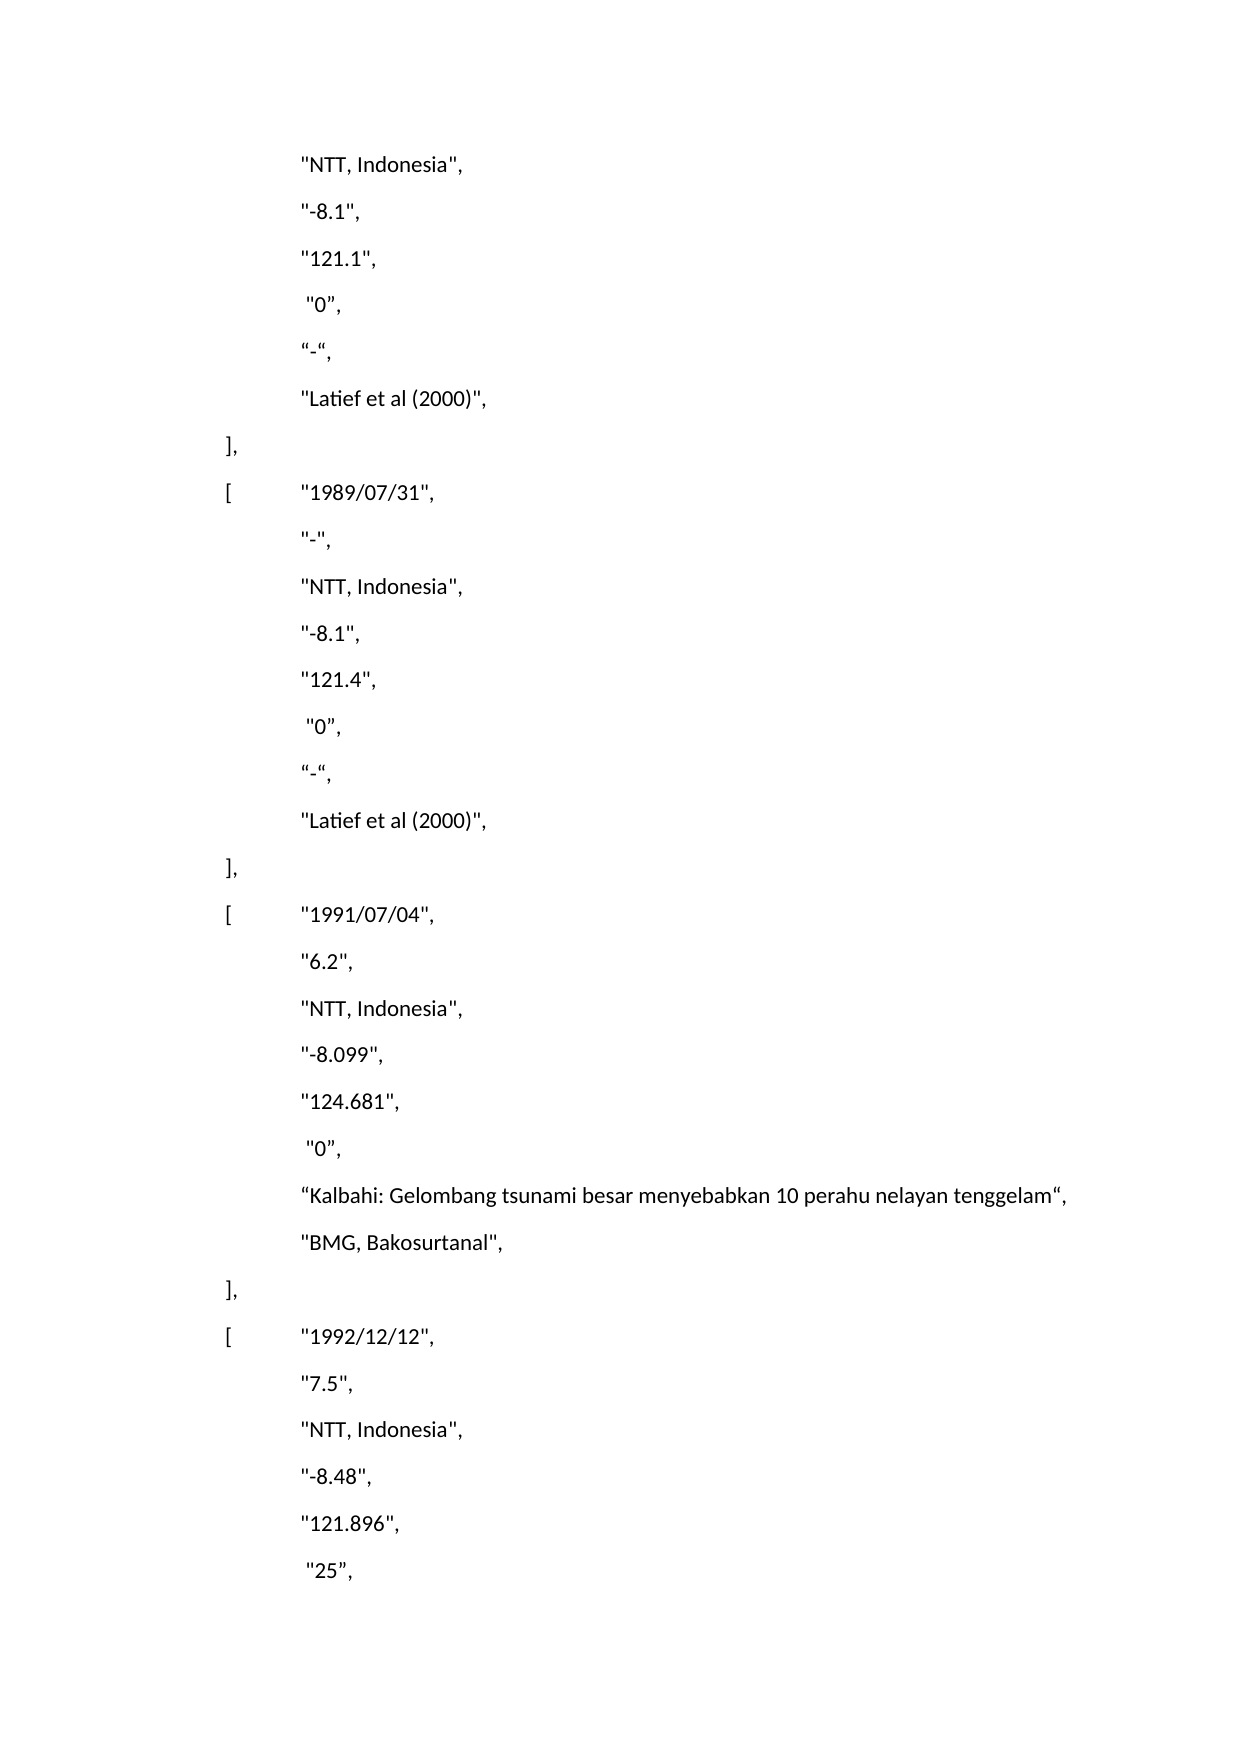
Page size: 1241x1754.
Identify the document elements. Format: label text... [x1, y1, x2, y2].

text "-8.1", [150, 619, 1090, 647]
text "7.5", [150, 1369, 1090, 1397]
text "Latief et al (2000)", [150, 384, 1090, 412]
text "6.2", [150, 947, 1090, 975]
text ], [150, 431, 1090, 459]
text "124.681", [150, 1087, 1090, 1116]
text “-“, [150, 759, 1090, 787]
text [ "1989/07/31", [150, 478, 1090, 506]
text "25”, [150, 1556, 1090, 1584]
text "0”, [150, 291, 1090, 319]
text "121.896", [150, 1509, 1090, 1537]
text "-8.1", [150, 197, 1090, 225]
text ], [150, 853, 1090, 881]
text "-8.48", [150, 1462, 1090, 1491]
text "NTT, Indonesia", [150, 150, 1090, 178]
text "-8.099", [150, 1041, 1090, 1069]
text "BMG, Bakosurtanal", [150, 1228, 1090, 1256]
text “Kalbahi: Gelombang tsunami besar menyebabkan 10 perahu nelayan tenggelam“, [150, 1181, 1090, 1209]
text "NTT, Indonesia", [150, 1416, 1090, 1444]
text "121.1", [150, 244, 1090, 272]
text [ "1992/12/12", [150, 1322, 1090, 1350]
text ], [150, 1275, 1090, 1303]
text [ "1991/07/04", [150, 900, 1090, 928]
text “-“, [150, 337, 1090, 366]
text "Latief et al (2000)", [150, 806, 1090, 834]
text "0”, [150, 712, 1090, 741]
text "NTT, Indonesia", [150, 572, 1090, 600]
text "0”, [150, 1134, 1090, 1162]
text "121.4", [150, 666, 1090, 694]
text "-", [150, 525, 1090, 553]
text "NTT, Indonesia", [150, 994, 1090, 1022]
